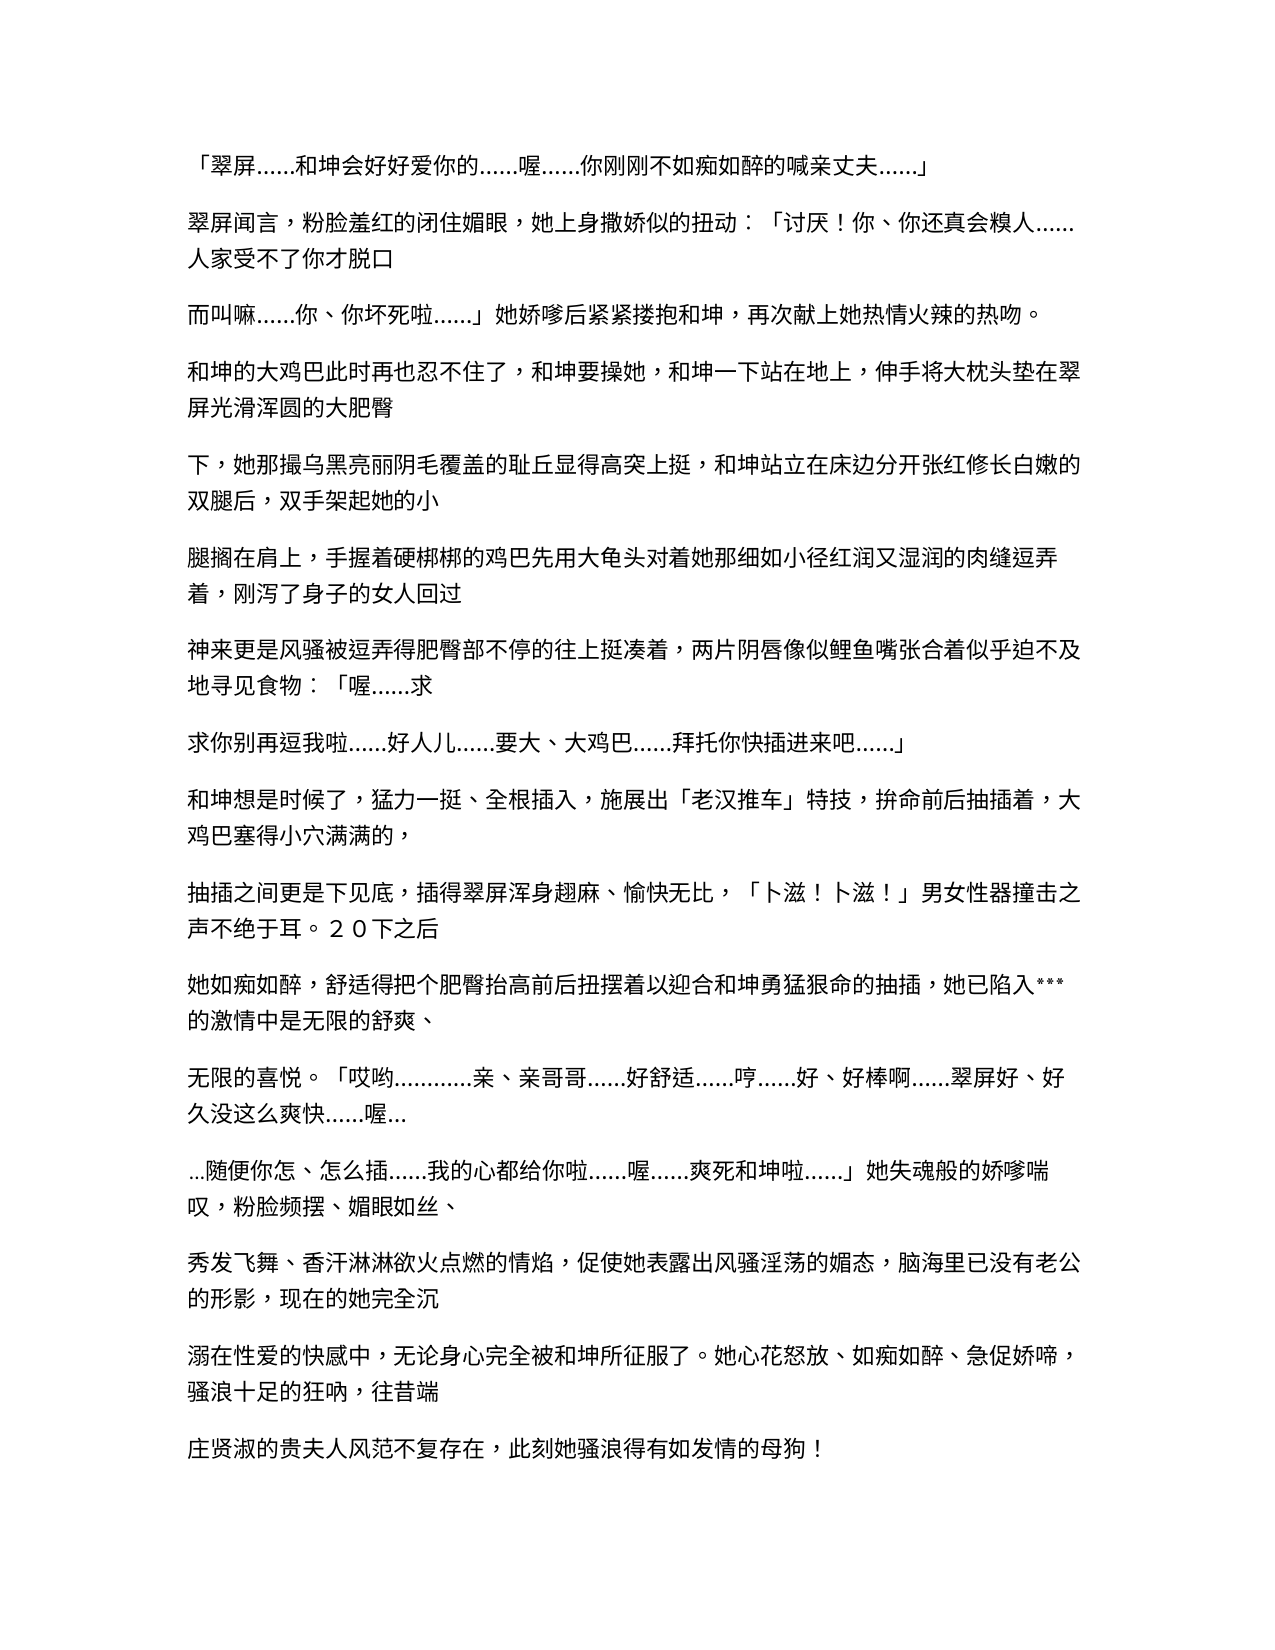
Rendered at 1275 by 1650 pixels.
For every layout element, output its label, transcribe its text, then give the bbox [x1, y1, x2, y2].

text 腿搁在肩上，手握着硬梆梆的鸡巴先用大龟头对着她那细如小径红润又湿润的肉缝逗弄着，刚泻了身子的女人回过 [187, 542, 1087, 609]
text 秀发飞舞、香汗淋淋欲火点燃的情焰，促使她表露出风骚淫荡的媚态，脑海里已没有老公的形影，现在的她完全沉 [187, 1247, 1087, 1314]
text 和坤的大鸡巴此时再也忍不住了，和坤要操她，和坤一下站在地上，伸手将大枕头垫在翠屏光滑浑圆的大肥臀 [187, 356, 1087, 423]
text 抽插之间更是下见底，插得翠屏浑身趐麻、愉快无比，「卜滋！卜滋！」男女性器撞击之声不绝于耳。２０下之后 [187, 877, 1087, 944]
text 溺在性爱的快感中，无论身心完全被和坤所征服了。她心花怒放、如痴如醉、急促娇啼，骚浪十足的狂吶，往昔端 [187, 1340, 1087, 1407]
text 下，她那撮乌黑亮丽阴毛覆盖的耻丘显得高突上挺，和坤站立在床边分开张红修长白嫩的双腿后，双手架起她的小 [187, 449, 1087, 516]
text 和坤想是时候了，猛力一挺、全根插入，施展出「老汉推车」特技，拚命前后抽插着，大鸡巴塞得小穴满满的， [187, 784, 1087, 851]
text 求你别再逗我啦……好人儿……要大、大鸡巴……拜托你快插进来吧……」 [187, 727, 1087, 758]
text 无限的喜悦。「哎哟…………亲、亲哥哥……好舒适……哼……好、好棒啊……翠屏好、好久没这么爽快……喔… [187, 1062, 1087, 1129]
text 神来更是风骚被逗弄得肥臀部不停的往上挺凑着，两片阴唇像似鲤鱼嘴张合着似乎迫不及地寻见食物︰「喔……求 [187, 634, 1087, 702]
text 她如痴如醉，舒适得把个肥臀抬高前后扭摆着以迎合和坤勇猛狠命的抽插，她已陷入*** 的激情中是无限的舒爽、 [187, 969, 1087, 1036]
text 「翠屏……和坤会好好爱你的……喔……你刚刚不如痴如醉的喊亲丈夫……」 [187, 150, 1087, 181]
text 翠屏闻言，粉脸羞红的闭住媚眼，她上身撒娇似的扭动︰「讨厌！你、你还真会糗人……人家受不了你才脱口 [187, 207, 1087, 274]
text 庄贤淑的贵夫人风范不复存在，此刻她骚浪得有如发情的母狗！ [187, 1433, 1087, 1464]
text …随便你怎、怎么插……我的心都给你啦……喔……爽死和坤啦……」她失魂般的娇嗲喘叹，粉脸频摆、媚眼如丝、 [187, 1155, 1087, 1222]
text 而叫嘛……你、你坏死啦……」她娇嗲后紧紧搂抱和坤，再次献上她热情火辣的热吻。 [187, 299, 1087, 331]
